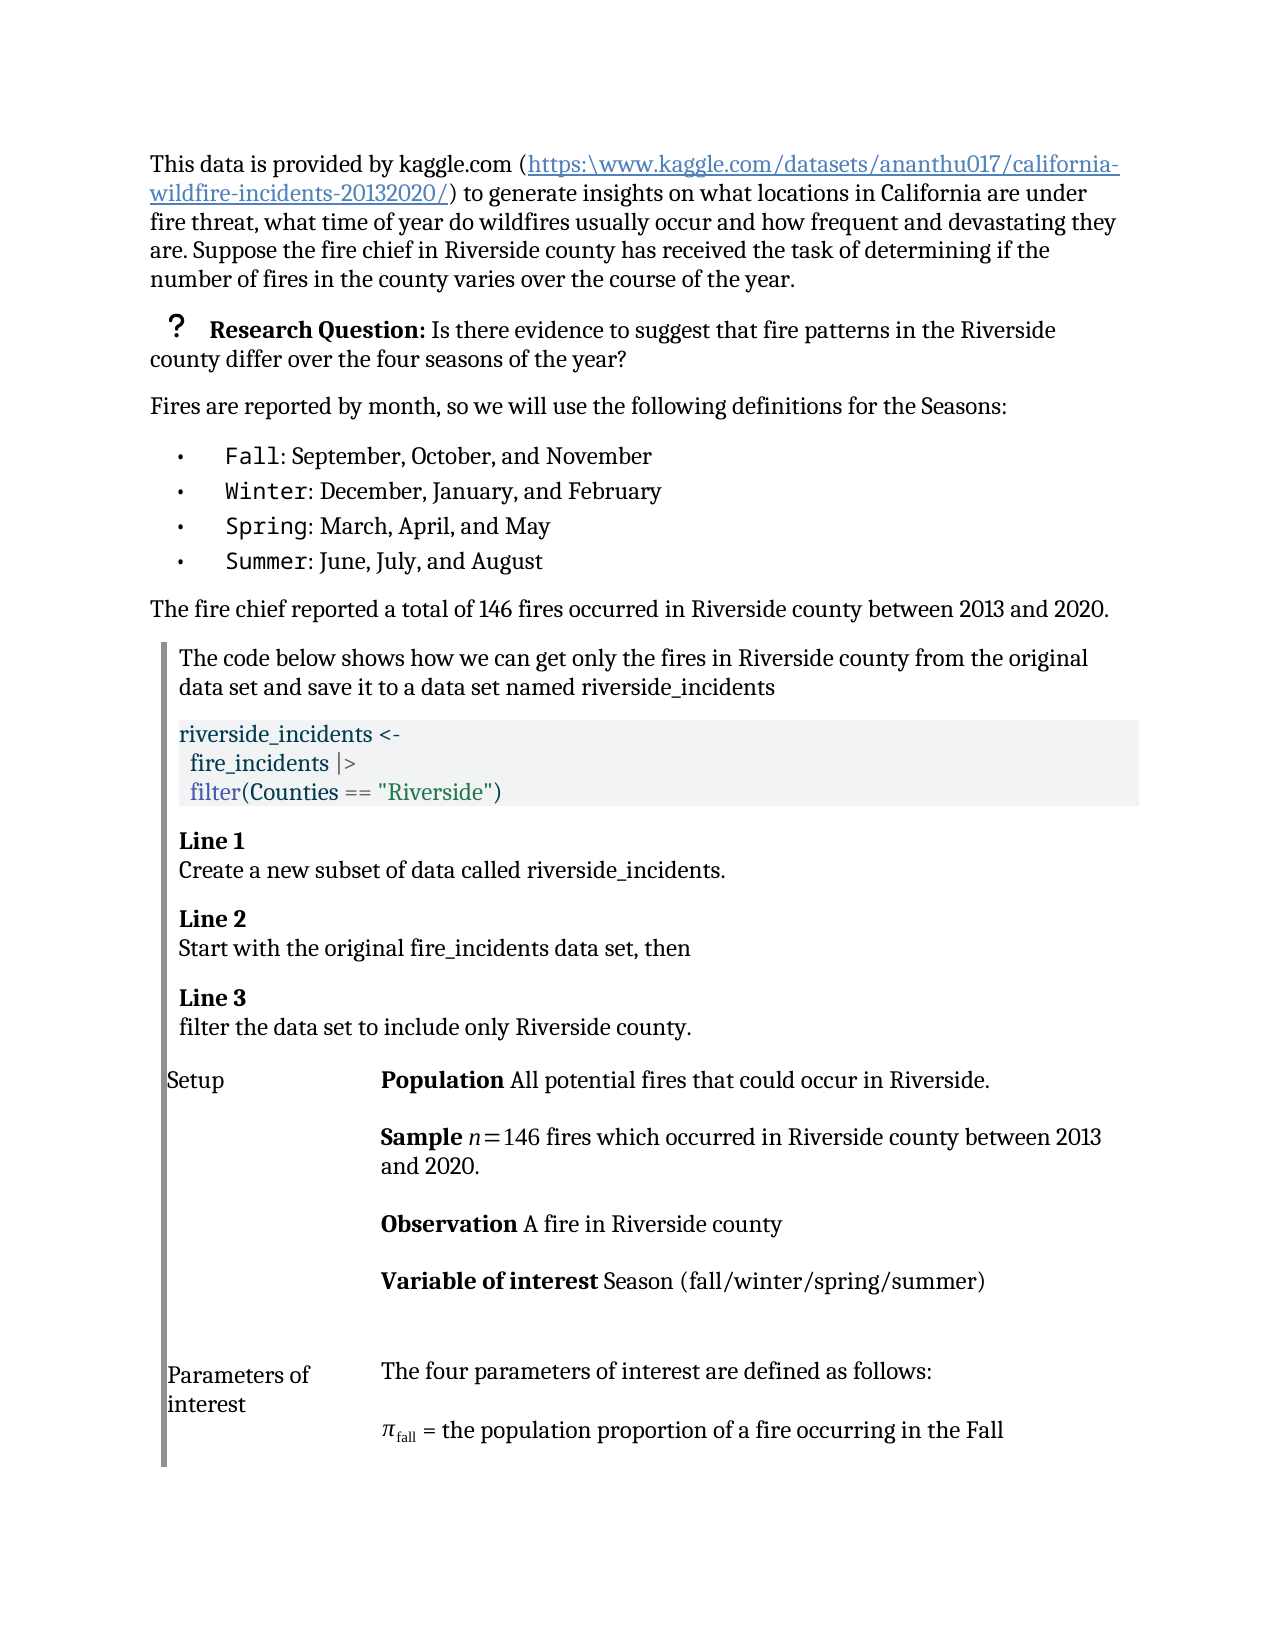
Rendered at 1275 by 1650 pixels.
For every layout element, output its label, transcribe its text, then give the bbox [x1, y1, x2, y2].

text The fire chief reported a total of 146 fires occurred in Riverside county between 2013 and 2020. [150, 594, 1125, 623]
text This data is provided by kaggle.com (https:\www.kaggle.com/datasets/ananthu017/california-wildfire-incidents-20132020/) to generate insights on what locations in California are under fire threat, what time of year do wildfires usually occur and how frequent and devastating they are. Suppose the fire chief in Riverside county has received the task of determining if the number of fires in the county varies over the course of the year. [150, 150, 1125, 294]
table_header Setup [167, 1062, 378, 1357]
list Spring: March, April, and May [175, 509, 1125, 541]
table_cell Parameters of interest [167, 1357, 378, 1467]
picture [168, 312, 185, 339]
list Summer: June, July, and August [175, 544, 1125, 576]
table_header Population All potential fires that could occur in Riverside. Sample fires which occurred in Riverside county between 2013 and 2020. Observation A fire in Riverside county Variable of interest Season (fall/winter/spring/summer) [378, 1062, 1139, 1357]
list Fall: September, October, and November [175, 439, 1125, 471]
list Winter: December, January, and February [175, 474, 1125, 506]
text Fires are reported by month, so we will use the following definitions for the Seasons: [150, 392, 1125, 421]
table_header The code below shows how we can get only the fires in Riverside county from the original data set and save it to a data set named riverside_incidents riverside_incidents <- fire_incidents |> filter(Counties == "Riverside") Line 1 Create a new subset of data called riverside_incidents. Line 2 Start with the original fire_incidents data set, then Line 3 filter the data set to include only Riverside county. [167, 642, 1139, 1062]
text Research Question: Is there evidence to suggest that fire patterns in the Riverside county differ over the four seasons of the year? [150, 312, 1125, 373]
